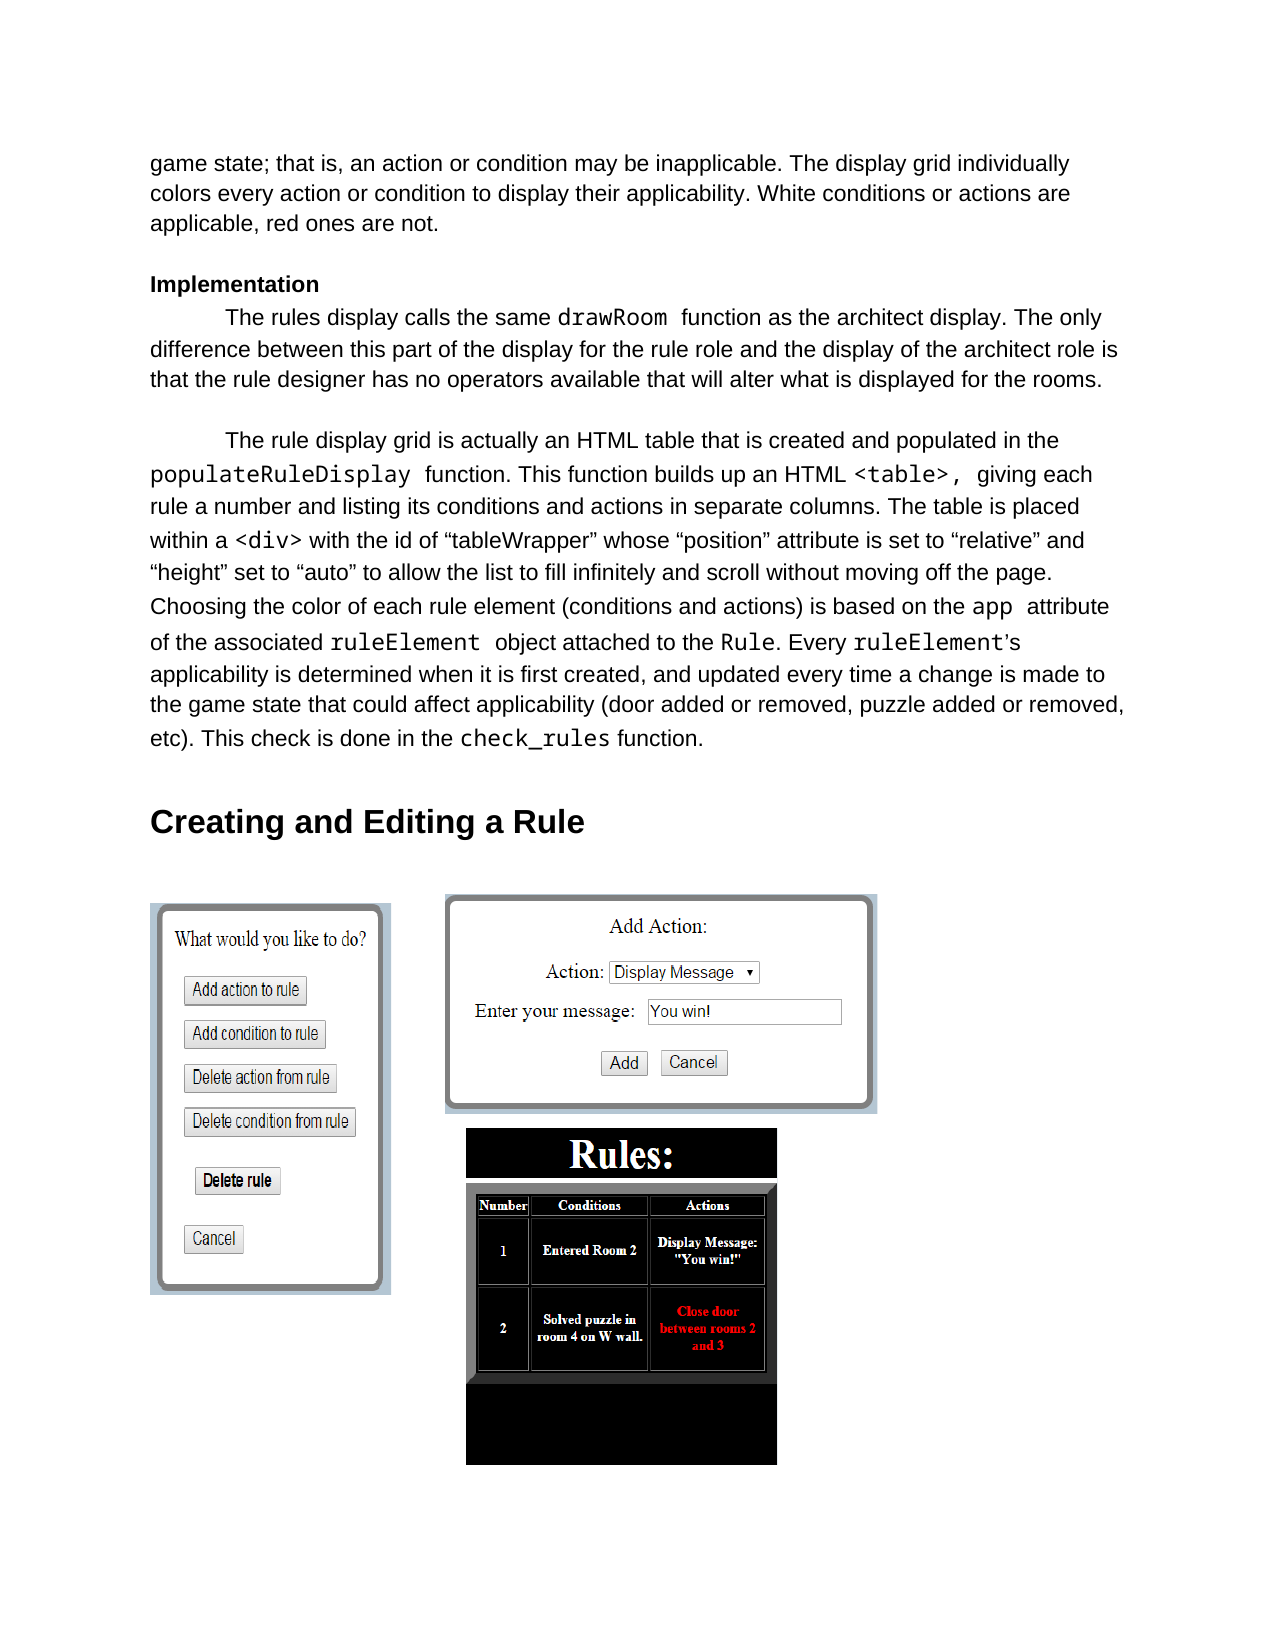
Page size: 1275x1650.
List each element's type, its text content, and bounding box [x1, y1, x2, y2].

picture [445, 894, 878, 1114]
subtitle Implementation [150, 271, 1125, 297]
subtitle Creating and Editing a Rule [150, 802, 1125, 841]
text The rules display calls the same drawRoom function as the architect display. The only difference between this part of the display for the rule role and the display of the architect role is that the rule designer has no operators available that will alter what is displayed for the rooms. [150, 301, 1125, 393]
picture [465, 1128, 778, 1465]
picture [150, 903, 392, 1295]
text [150, 150, 1125, 237]
text The rule display grid is actually an HTML table that is created and populated in the populateRuleDisplay function. This function builds up an HTML <table>, giving each rule a number and listing its conditions and actions in separate columns. The table is placed within a <div> with the id of “tableWrapper” whose “position” attribute is set to “relative” and “height” set to “auto” to allow the list to fill infinitely and scroll without moving off the page. Choosing the color of each rule element (conditions and actions) is based on the app attribute of the associated ruleElement object attached to the Rule. Every ruleElement’s applicability is determined when it is first created, and updated every time a change is made to the game state that could affect applicability (door added or removed, puzzle added or removed, etc). This check is done in the check_rules function. [150, 427, 1125, 754]
